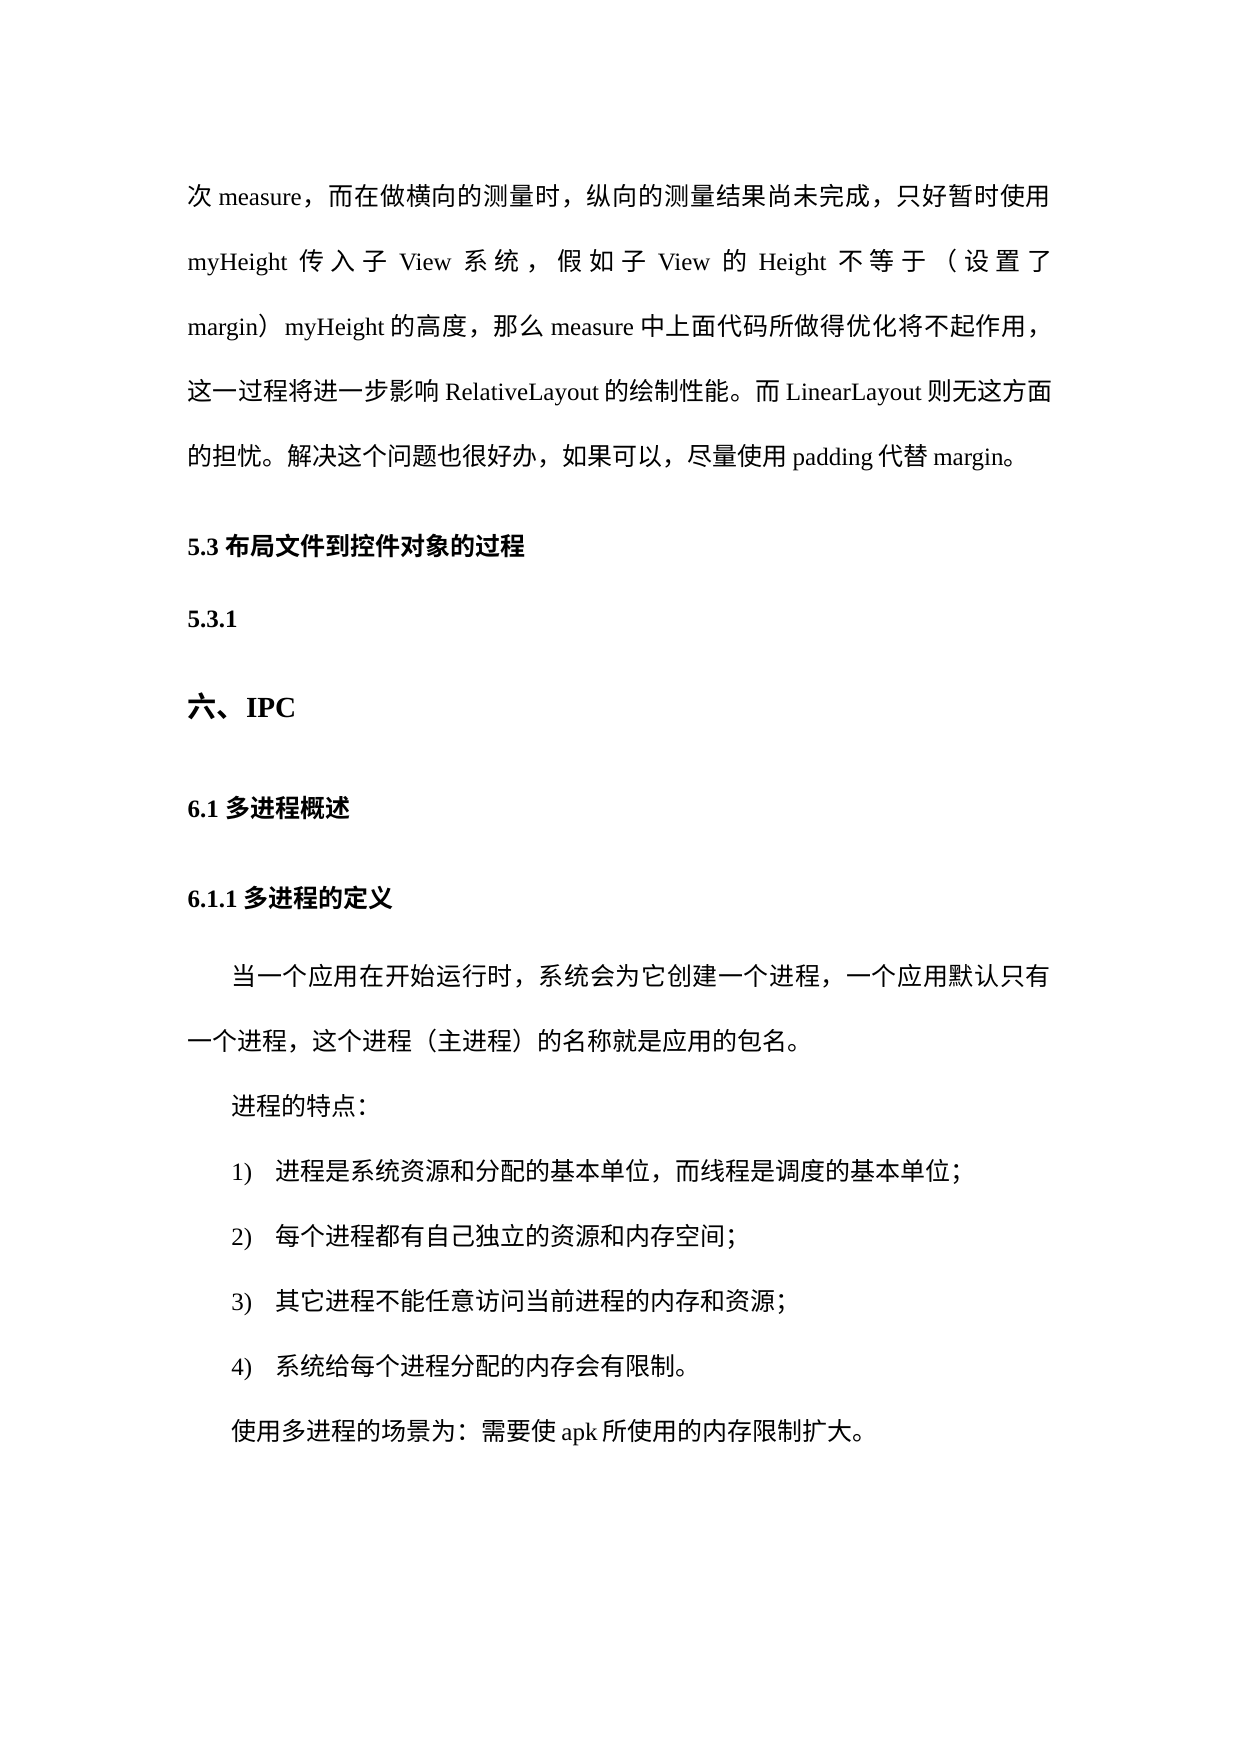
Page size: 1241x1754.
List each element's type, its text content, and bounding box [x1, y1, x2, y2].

list 系统给每个进程分配的内存会有限制。 [231, 1332, 1053, 1397]
text 使用多进程的场景为：需要使apk所使用的内存限制扩大。 [187, 1397, 1053, 1462]
text 当一个应用在开始运行时，系统会为它创建一个进程，一个应用默认只有一个进程，这个进程（主进程）的名称就是应用的包名。 [187, 942, 1053, 1072]
list 每个进程都有自己独立的资源和内存空间； [231, 1202, 1053, 1267]
list 进程是系统资源和分配的基本单位，而线程是调度的基本单位； [231, 1137, 1053, 1202]
text 进程的特点： [187, 1072, 1053, 1137]
list 其它进程不能任意访问当前进程的内存和资源； [231, 1267, 1053, 1332]
subtitle 六、IPC [187, 672, 1053, 737]
subtitle 6.1.1 多进程的定义 [187, 864, 1053, 929]
subtitle 6.1 多进程概述 [187, 774, 1053, 839]
subtitle 5.3 布局文件到控件对象的过程 [187, 512, 1053, 577]
subtitle 5.3.1 [187, 602, 1053, 634]
